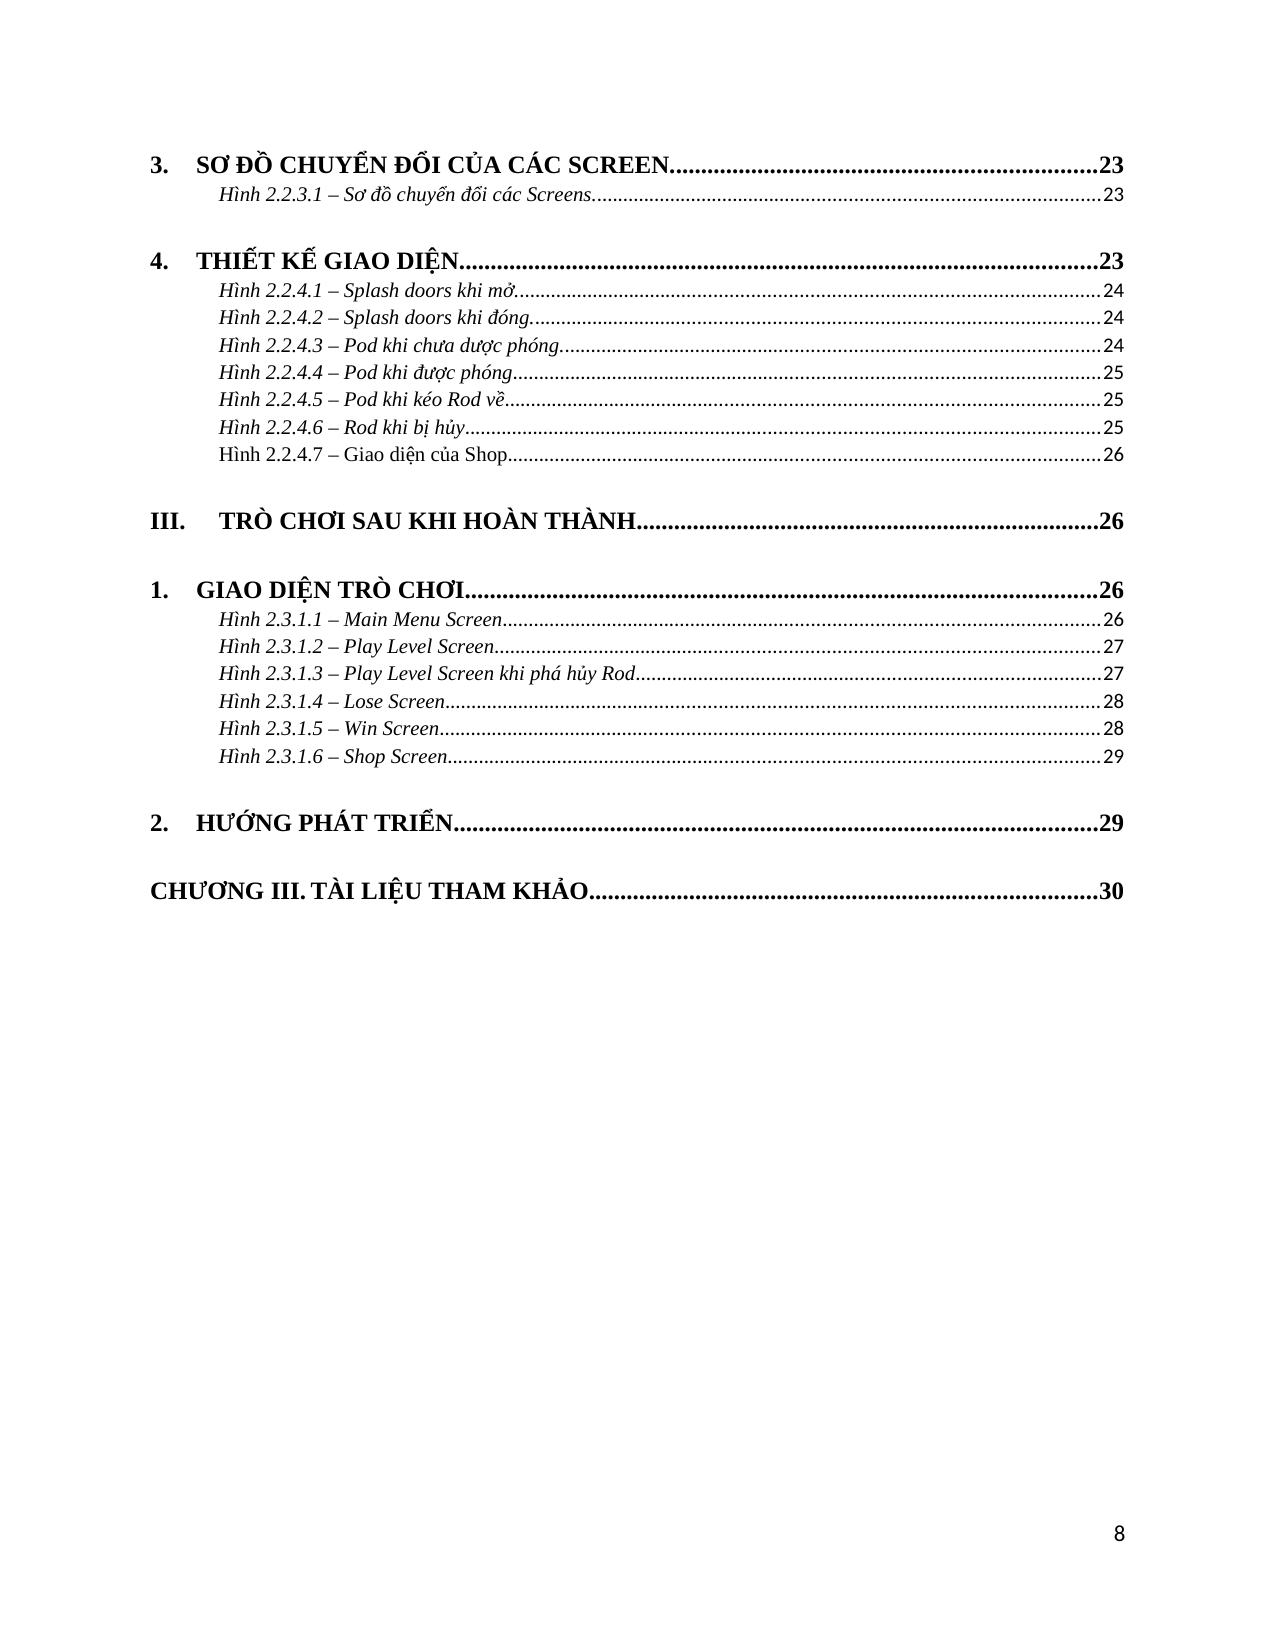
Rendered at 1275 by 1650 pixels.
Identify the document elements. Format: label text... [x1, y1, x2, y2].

text 3. Sơ đồ chuyển đổi của các Screen. 23 [150, 150, 1125, 179]
text Hình 2.3.1.3 – Play Level Screen khi phá hủy Rod 27 [219, 661, 1125, 686]
text Hình 2.3.1.4 – Lose Screen 28 [219, 688, 1125, 713]
text 4. Thiết kế giao diện. 23 [150, 246, 1125, 275]
text Hình 2.2.4.4 – Pod khi được phóng 25 [219, 359, 1125, 384]
text Hình 2.3.1.6 – Shop Screen 29 [219, 743, 1125, 768]
text Hình 2.2.4.7 – Giao diện của Shop 26 [219, 441, 1125, 467]
text Hình 2.2.4.3 – Pod khi chưa dược phóng. 24 [219, 332, 1125, 357]
text Hình 2.2.4.5 – Pod khi kéo Rod về 25 [219, 387, 1125, 412]
text Hình 2.3.1.1 – Main Menu Screen 26 [219, 606, 1125, 631]
text CHƯƠNG III. TÀI LIỆU THAM KHẢO 30 [150, 876, 1125, 905]
text Hình 2.2.4.1 – Splash doors khi mở. 24 [219, 277, 1125, 302]
text Hình 2.3.1.5 – Win Screen 28 [219, 715, 1125, 741]
text 1. GIAO DIỆN TRÒ CHƠI 26 [150, 575, 1125, 603]
text Hình 2.2.3.1 – Sơ đồ chuyển đổi các Screens. 23 [219, 181, 1125, 206]
text 2. HƯỚNG PHÁT TRIỂN 29 [150, 808, 1125, 836]
text Hình 2.2.4.2 – Splash doors khi đóng. 24 [219, 304, 1125, 330]
text Hình 2.2.4.6 – Rod khi bị hủy 25 [219, 414, 1125, 439]
text Hình 2.3.1.2 – Play Level Screen 27 [219, 633, 1125, 659]
text III. TRÒ CHƠI SAU KHI HOÀN THÀNH 26 [150, 506, 1125, 535]
